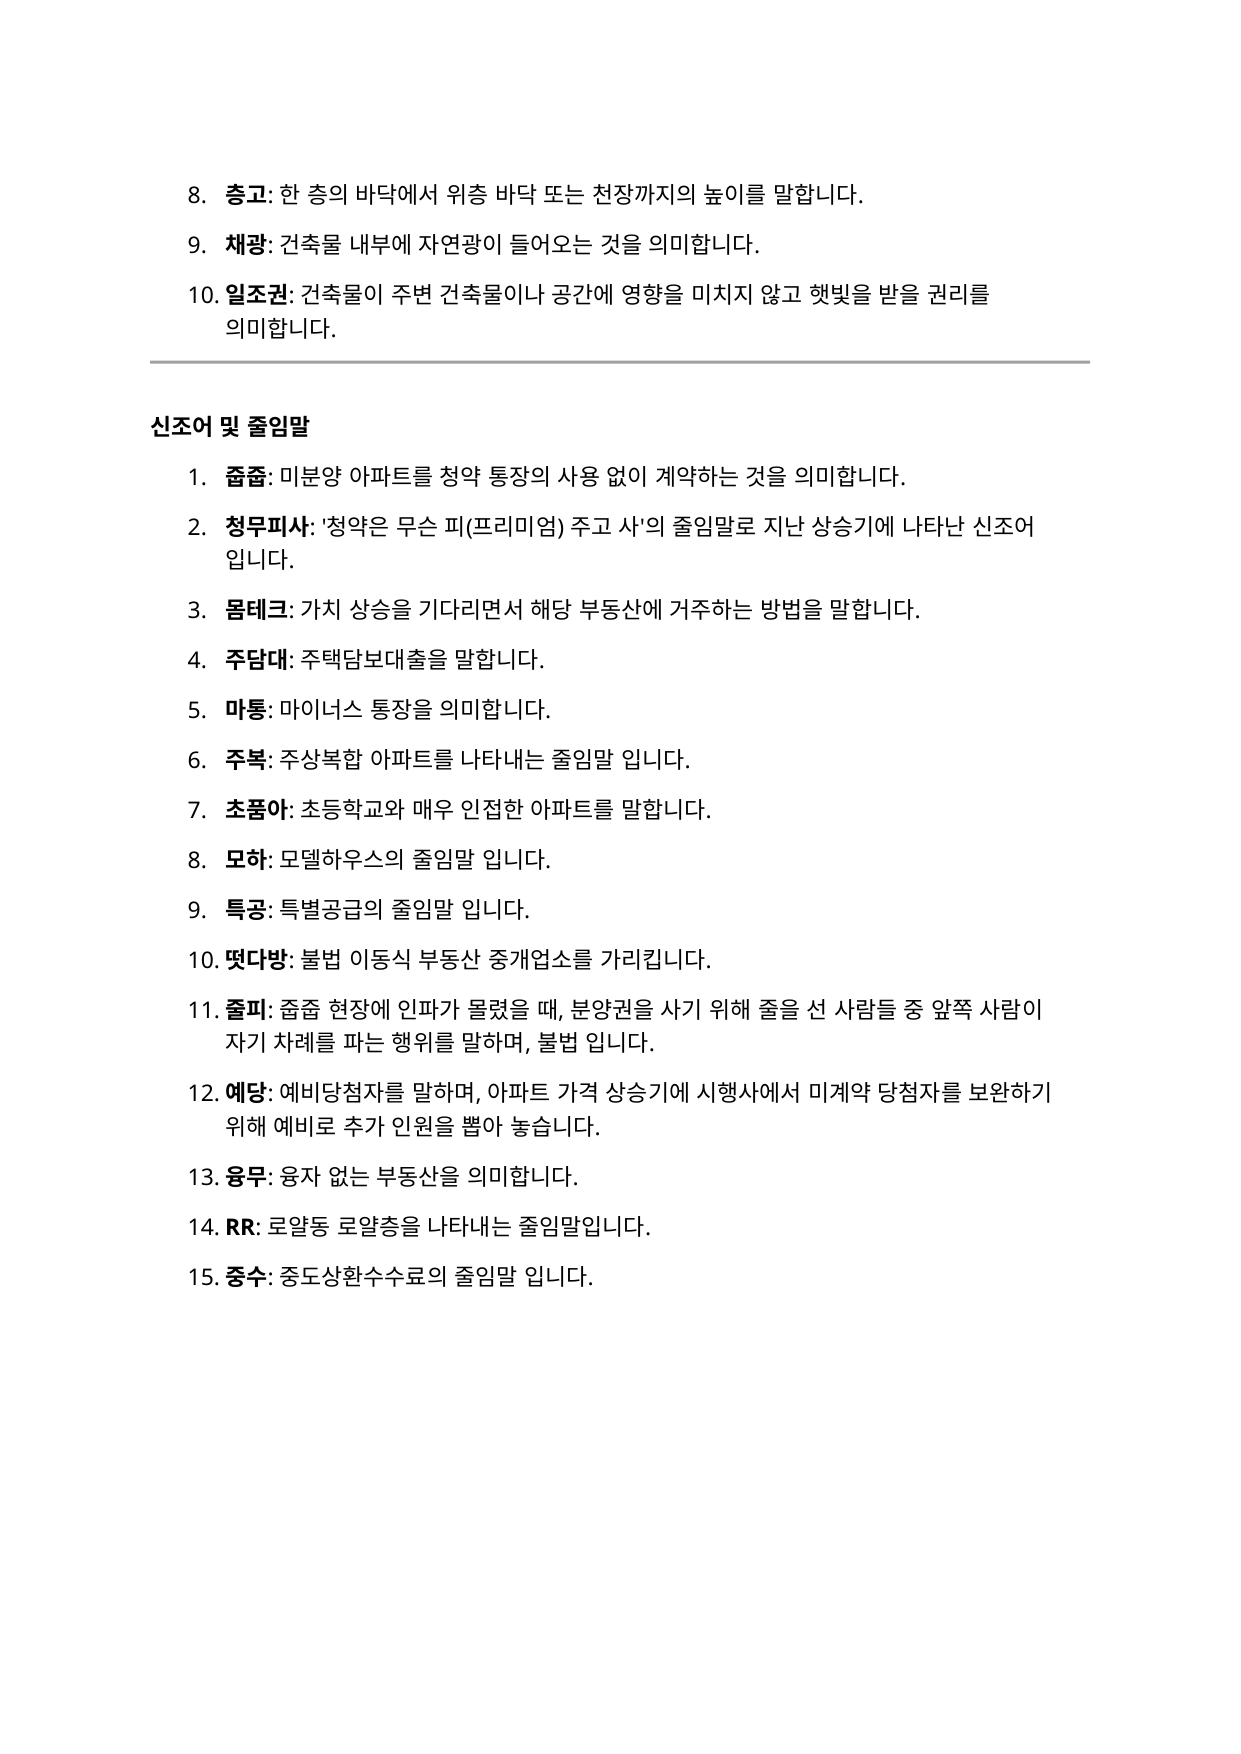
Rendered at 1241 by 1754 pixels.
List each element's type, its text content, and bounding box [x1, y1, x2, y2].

list 일조권: 건축물이 주변 건축물이나 공간에 영향을 미치지 않고 햇빛을 받을 권리를 의미합니다. [187, 277, 1090, 344]
list 청무피사: '청약은 무슨 피(프리미엄) 주고 사'의 줄임말로 지난 상승기에 나타난 신조어 입니다. [187, 508, 1090, 575]
list 채광: 건축물 내부에 자연광이 들어오는 것을 의미합니다. [187, 227, 1090, 261]
list 융무: 융자 없는 부동산을 의미합니다. [187, 1158, 1090, 1192]
list 중수: 중도상환수수료의 줄임말 입니다. [187, 1258, 1090, 1292]
list 떳다방: 불법 이동식 부동산 중개업소를 가리킵니다. [187, 942, 1090, 975]
text 신조어 및 줄임말 [150, 408, 1090, 442]
list 층고: 한 층의 바닥에서 위층 바닥 또는 천장까지의 높이를 말합니다. [187, 177, 1090, 211]
list 특공: 특별공급의 줄임말 입니다. [187, 892, 1090, 925]
list RR: 로얄동 로얄층을 나타내는 줄임말입니다. [187, 1208, 1090, 1242]
list 주담대: 주택담보대출을 말합니다. [187, 642, 1090, 675]
list 예당: 예비당첨자를 말하며, 아파트 가격 상승기에 시행사에서 미계약 당첨자를 보완하기 위해 예비로 추가 인원을 뽑아 놓습니다. [187, 1075, 1090, 1142]
list 모하: 모델하우스의 줄임말 입니다. [187, 842, 1090, 875]
list 주복: 주상복합 아파트를 나타내는 줄임말 입니다. [187, 742, 1090, 775]
list 몸테크: 가치 상승을 기다리면서 해당 부동산에 거주하는 방법을 말합니다. [187, 592, 1090, 625]
list 줄피: 줍줍 현장에 인파가 몰렸을 때, 분양권을 사기 위해 줄을 선 사람들 중 앞쪽 사람이 자기 차례를 파는 행위를 말하며, 불법 입니다. [187, 992, 1090, 1058]
list 마통: 마이너스 통장을 의미합니다. [187, 692, 1090, 725]
list 줍줍: 미분양 아파트를 청약 통장의 사용 없이 계약하는 것을 의미합니다. [187, 458, 1090, 492]
list 초품아: 초등학교와 매우 인접한 아파트를 말합니다. [187, 792, 1090, 825]
